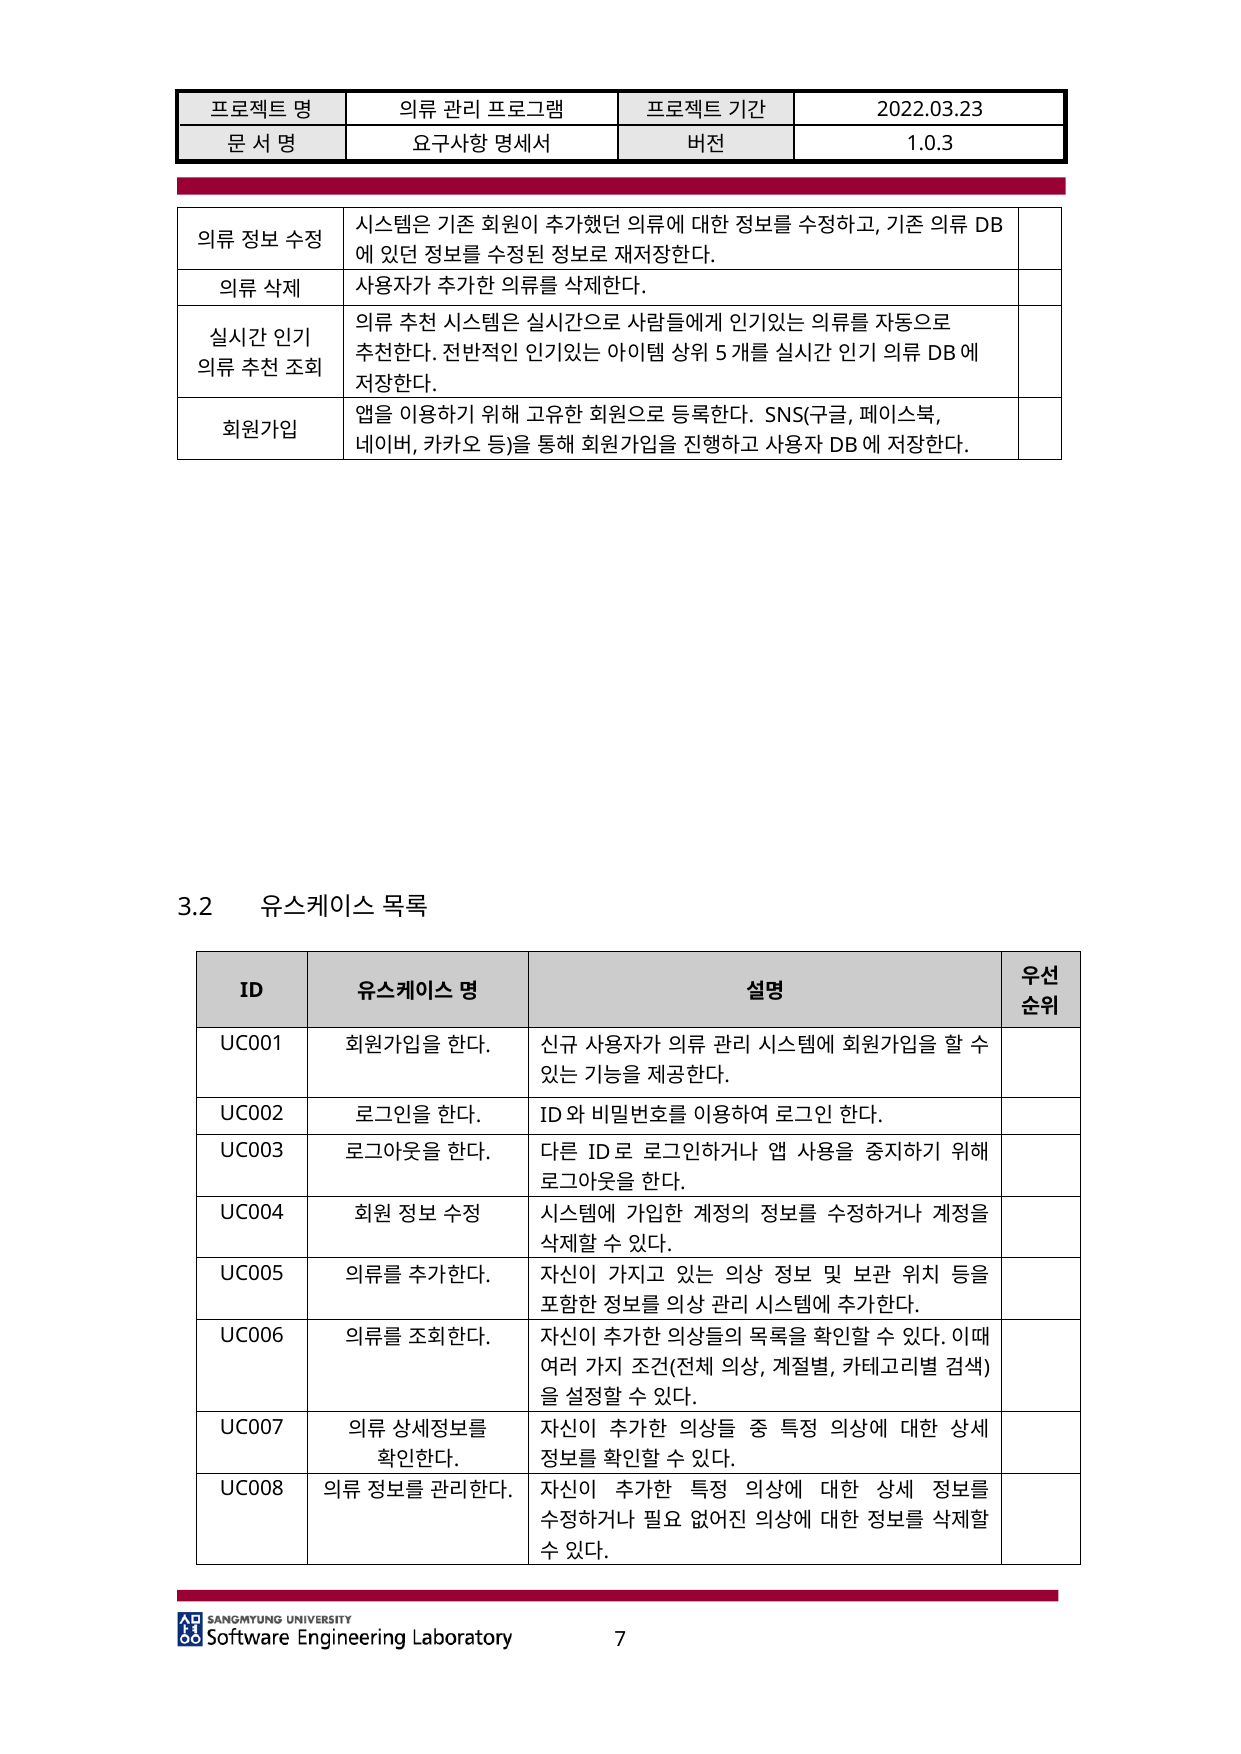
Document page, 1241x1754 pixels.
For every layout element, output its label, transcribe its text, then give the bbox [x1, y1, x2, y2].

table_cell [1002, 1412, 1080, 1472]
table_cell [1019, 306, 1061, 397]
table_cell 의류 추천 시스템은 실시간으로 사람들에게 인기있는 의류를 자동으로 추천한다. 전반적인 인기있는 아이템 상위 5개를 실시간 인기 의류 DB에 저장한다. [344, 306, 1018, 397]
table_cell [1002, 1028, 1080, 1097]
picture [177, 1612, 515, 1651]
table_cell [1002, 1197, 1080, 1257]
table_cell 로그인을 한다. [308, 1098, 528, 1134]
table_cell 회원가입 [178, 398, 343, 459]
table_cell 자신이 추가한 특정 의상에 대한 상세 정보를 수정하거나 필요 없어진 의상에 대한 정보를 삭제할 수 있다. [529, 1474, 1001, 1564]
table_cell 시스템은 기존 회원이 추가했던 의류에 대한 정보를 수정하고, 기존 의류 DB에 있던 정보를 수정된 정보로 재저장한다. [344, 208, 1018, 268]
table_cell UC005 [197, 1258, 307, 1319]
table_cell 의류 정보 수정 [178, 208, 343, 268]
table_cell 자신이 가지고 있는 의상 정보 및 보관 위치 등을 포함한 정보를 의상 관리 시스템에 추가한다. [529, 1258, 1001, 1319]
table_header 우선 순위 [1002, 952, 1080, 1027]
table_cell UC004 [197, 1197, 307, 1257]
table_cell 신규 사용자가 의류 관리 시스템에 회원가입을 할 수 있는 기능을 제공한다. [529, 1028, 1001, 1097]
table_cell 의류를 조회한다. [308, 1320, 528, 1411]
table_cell 의류를 추가한다. [308, 1258, 528, 1319]
table_cell 의류 상세정보를 확인한다. [308, 1412, 528, 1472]
table_cell [1002, 1474, 1080, 1564]
table_cell [1002, 1258, 1080, 1319]
table_cell 의류 삭제 [178, 270, 343, 305]
table_cell 회원가입을 한다. [308, 1028, 528, 1097]
table_cell UC008 [197, 1474, 307, 1564]
table_cell UC007 [197, 1412, 307, 1472]
table_header 설명 [529, 952, 1001, 1027]
table_cell 회원 정보 수정 [308, 1197, 528, 1257]
table_cell 로그아웃을 한다. [308, 1135, 528, 1196]
table_cell 의류 정보를 관리한다. [308, 1474, 528, 1564]
table_cell [1002, 1098, 1080, 1134]
table_cell UC001 [197, 1028, 307, 1097]
table_cell 시스템에 가입한 계정의 정보를 수정하거나 계정을 삭제할 수 있다. [529, 1197, 1001, 1257]
table_cell UC003 [197, 1135, 307, 1196]
table_cell UC006 [197, 1320, 307, 1411]
table_cell [1019, 208, 1061, 268]
table_cell [1019, 270, 1061, 305]
table_cell 앱을 이용하기 위해 고유한 회원으로 등록한다. SNS(구글, 페이스북, 네이버, 카카오 등)을 통해 회원가입을 진행하고 사용자 DB에 저장한다. [344, 398, 1018, 459]
table_header ID [197, 952, 307, 1027]
table_cell 사용자가 추가한 의류를 삭제한다. [344, 270, 1018, 305]
table_cell [1002, 1135, 1080, 1196]
table_cell 자신이 추가한 의상들의 목록을 확인할 수 있다. 이때 여러 가지 조건(전체 의상, 계절별, 카테고리별 검색)을 설정할 수 있다. [529, 1320, 1001, 1411]
table_cell 실시간 인기 의류 추천 조회 [178, 306, 343, 397]
subtitle 유스케이스 목록 [177, 886, 1063, 923]
table_cell [1019, 398, 1061, 459]
table_cell 다른 ID로 로그인하거나 앱 사용을 중지하기 위해 로그아웃을 한다. [529, 1135, 1001, 1196]
table_cell 자신이 추가한 의상들 중 특정 의상에 대한 상세 정보를 확인할 수 있다. [529, 1412, 1001, 1472]
table_cell UC002 [197, 1098, 307, 1134]
table_cell [1002, 1320, 1080, 1411]
table_header 유스케이스 명 [308, 952, 528, 1027]
table_cell ID와 비밀번호를 이용하여 로그인 한다. [529, 1098, 1001, 1134]
